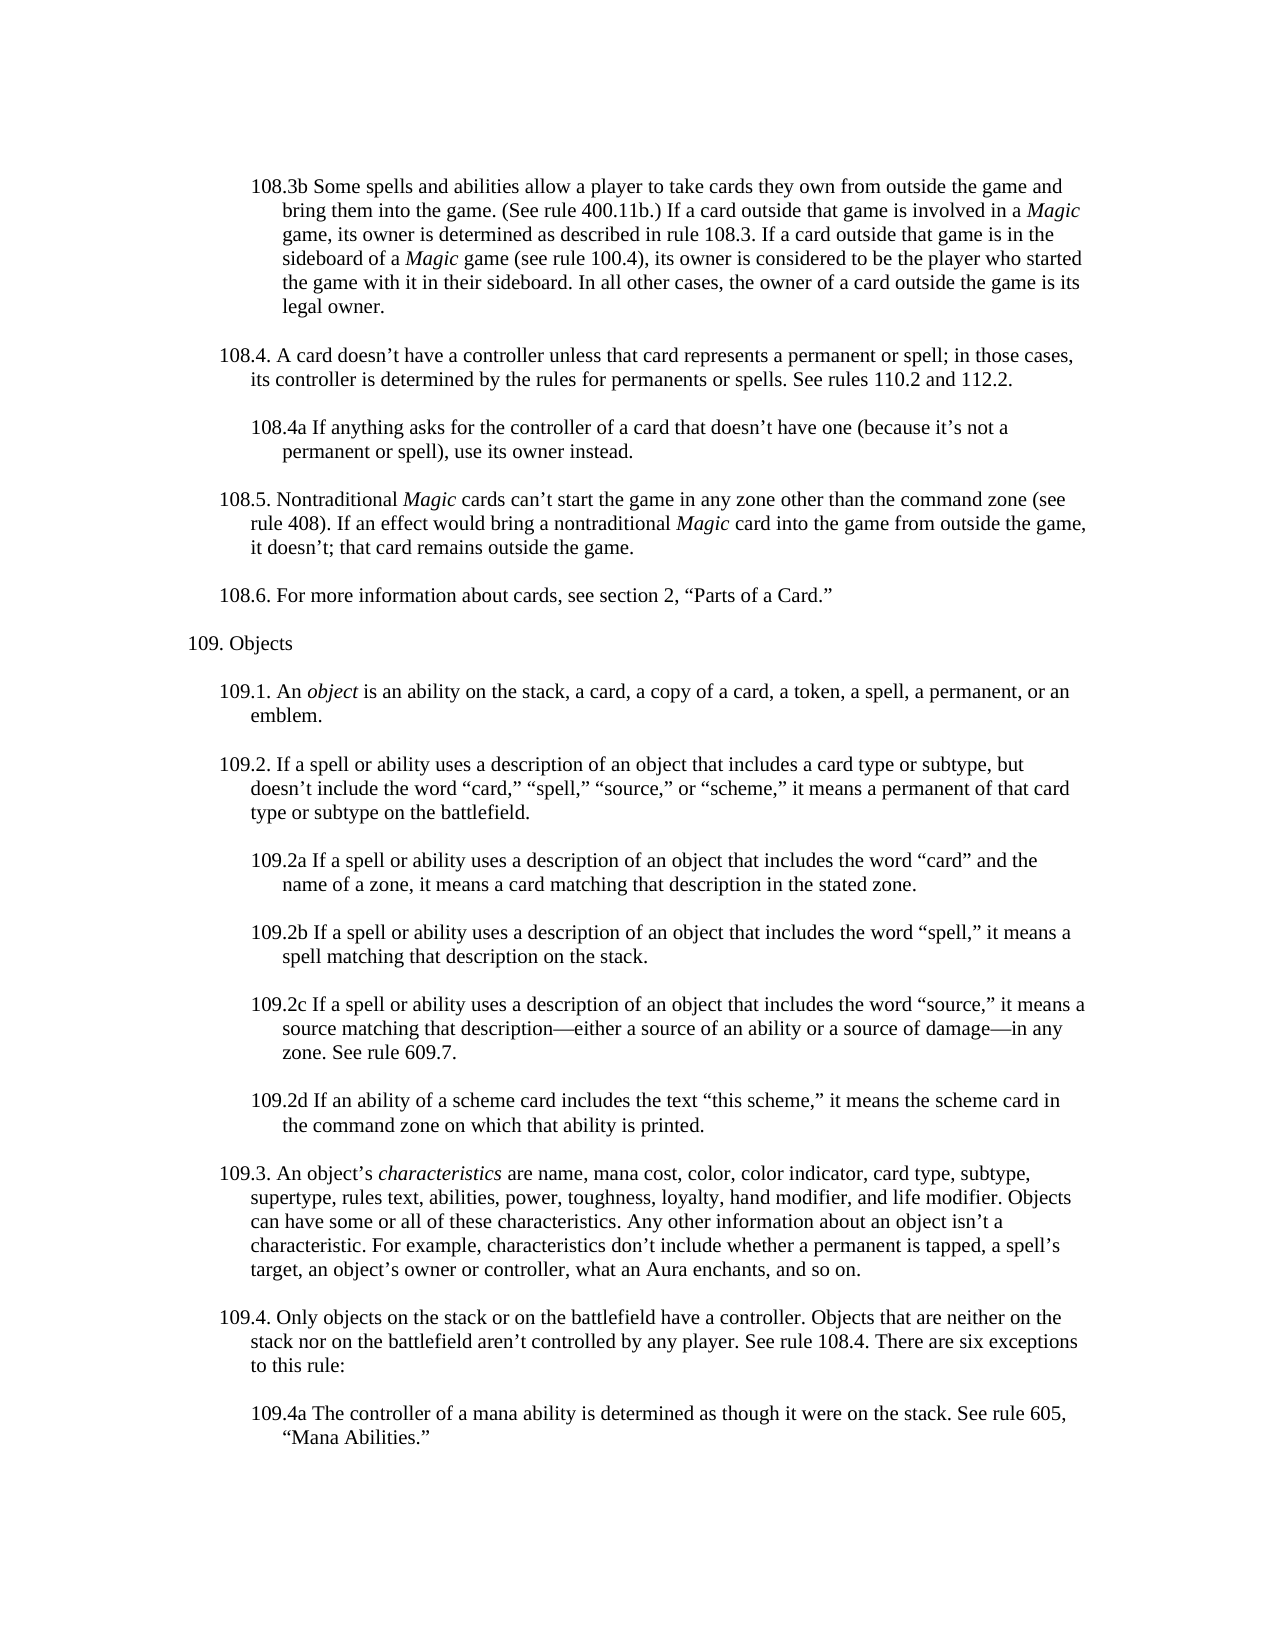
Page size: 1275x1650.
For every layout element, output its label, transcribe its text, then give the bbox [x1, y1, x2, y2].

text 109.2a If a spell or ability uses a description of an object that includes the word “card” and the name of a zone, it means a card matching that description in the stated zone. [251, 848, 1087, 896]
text 108.4. A card doesn’t have a controller unless that card represents a permanent or spell; in those cases, its controller is determined by the rules for permanents or spells. See rules 110.2 and 112.2. [219, 342, 1087, 391]
text 109.2. If a spell or ability uses a description of an object that includes a card type or subtype, but doesn’t include the word “card,” “spell,” “source,” or “scheme,” it means a permanent of that card type or subtype on the battlefield. [219, 752, 1087, 824]
text 109.2b If a spell or ability uses a description of an object that includes the word “spell,” it means a spell matching that description on the stack. [251, 920, 1087, 968]
text 108.4a If anything asks for the controller of a card that doesn’t have one (because it’s not a permanent or spell), use its owner instead. [251, 415, 1087, 463]
text 109. Objects [187, 631, 1087, 655]
text 109.2c If a spell or ability uses a description of an object that includes the word “source,” it means a source matching that description—either a source of an ability or a source of damage—in any zone. See rule 609.7. [251, 992, 1087, 1064]
text 109.4. Only objects on the stack or on the battlefield have a controller. Objects that are neither on the stack nor on the battlefield aren’t controlled by any player. See rule 108.4. There are six exceptions to this rule: [219, 1305, 1087, 1377]
text 108.6. For more information about cards, see section 2, “Parts of a Card.” [219, 583, 1087, 607]
text 109.1. An object is an ability on the stack, a card, a copy of a card, a token, a spell, a permanent, or an emblem. [219, 679, 1087, 727]
text 108.5. Nontraditional Magic cards can’t start the game in any zone other than the command zone (see rule 408). If an effect would bring a nontraditional Magic card into the game from outside the game, it doesn’t; that card remains outside the game. [219, 487, 1087, 559]
text 109.2d If an ability of a scheme card includes the text “this scheme,” it means the scheme card in the command zone on which that ability is printed. [251, 1088, 1087, 1137]
text 108.3b Some spells and abilities allow a player to take cards they own from outside the game and bring them into the game. (See rule 400.11b.) If a card outside that game is involved in a Magic game, its owner is determined as described in rule 108.3. If a card outside that game is in the sideboard of a Magic game (see rule 100.4), its owner is considered to be the player who started the game with it in their sideboard. In all other cases, the owner of a card outside the game is its legal owner. [251, 174, 1087, 318]
text 109.3. An object’s characteristics are name, mana cost, color, color indicator, card type, subtype, supertype, rules text, abilities, power, toughness, loyalty, hand modifier, and life modifier. Objects can have some or all of these characteristics. Any other information about an object isn’t a characteristic. For example, characteristics don’t include whether a permanent is tapped, a spell’s target, an object’s owner or controller, what an Aura enchants, and so on. [219, 1161, 1087, 1281]
text 109.4a The controller of a mana ability is determined as though it were on the stack. See rule 605, “Mana Abilities.” [251, 1401, 1087, 1449]
